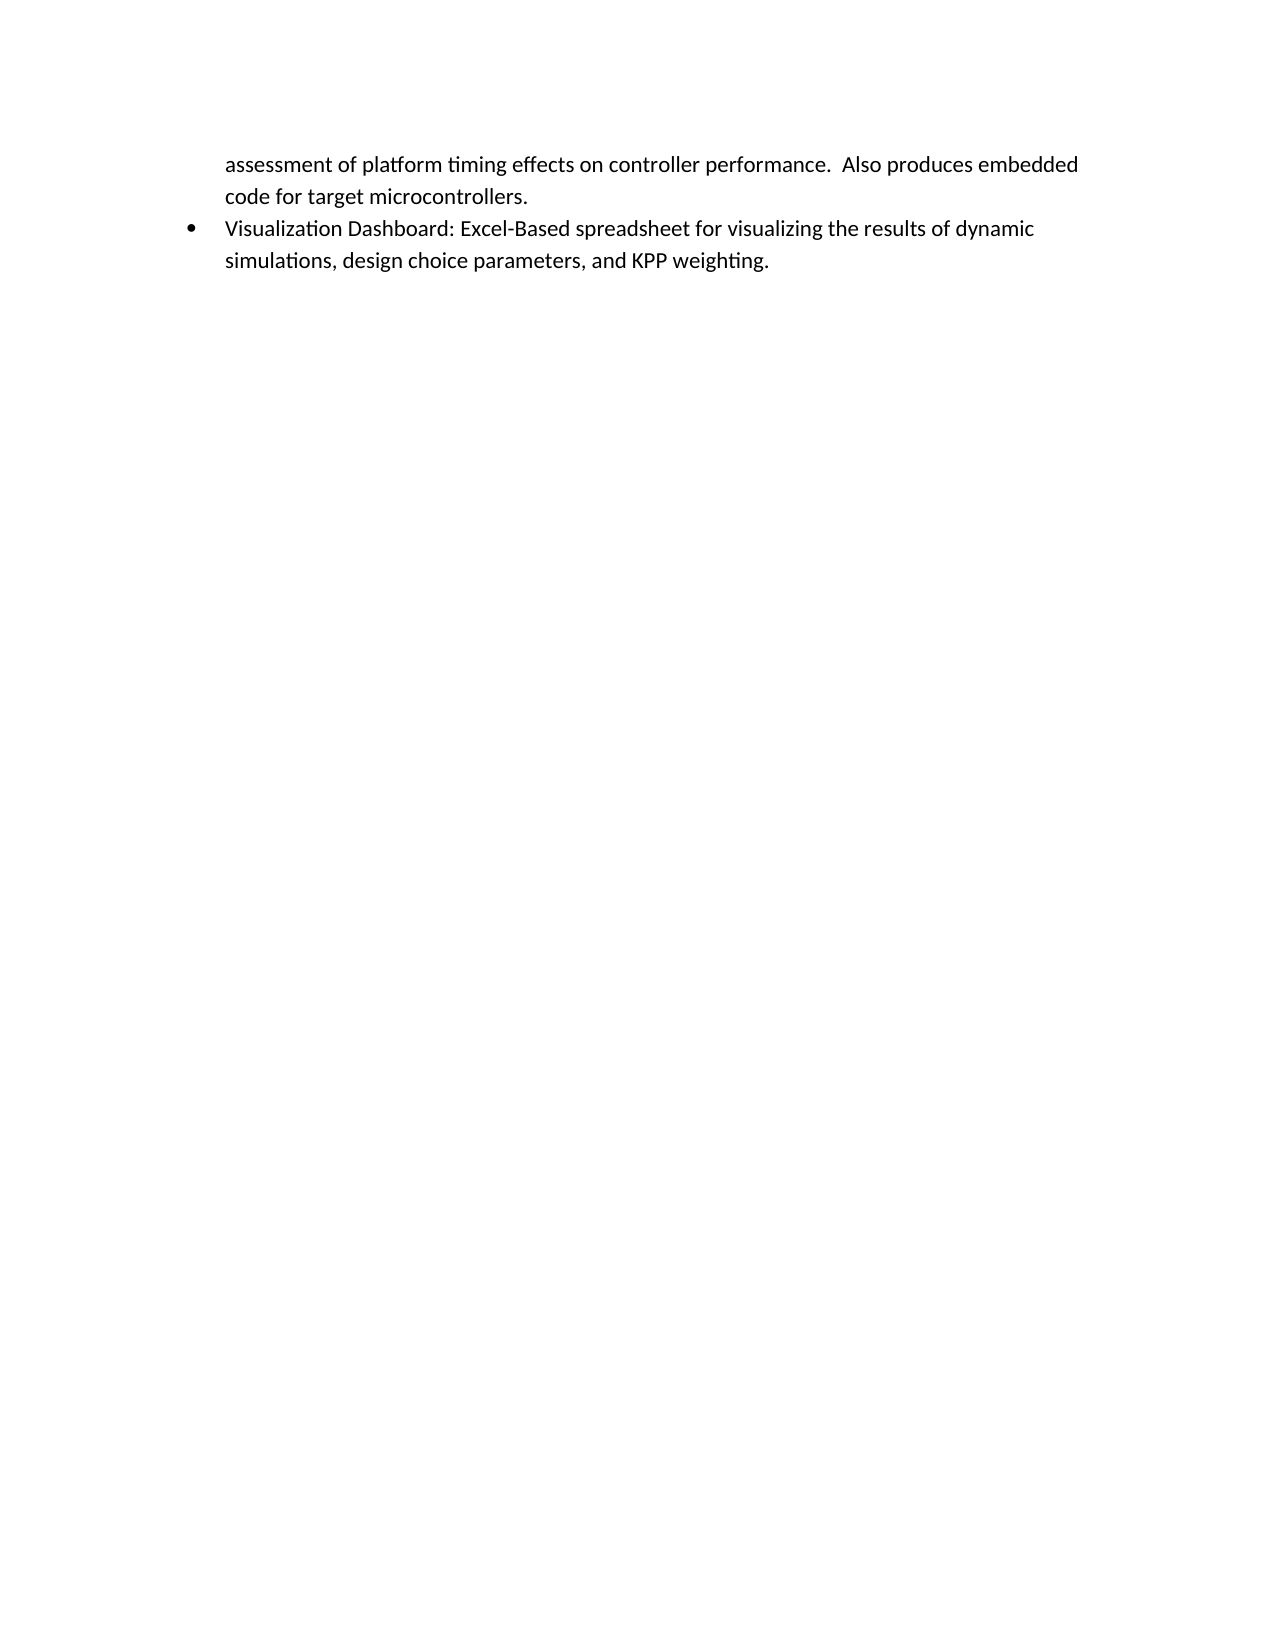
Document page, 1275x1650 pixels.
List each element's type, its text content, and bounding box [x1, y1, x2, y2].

list Visualization Dashboard: Excel-Based spreadsheet for visualizing the results of dynamic simulations, design choice parameters, and KPP weighting. [187, 214, 1125, 274]
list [187, 150, 1125, 210]
